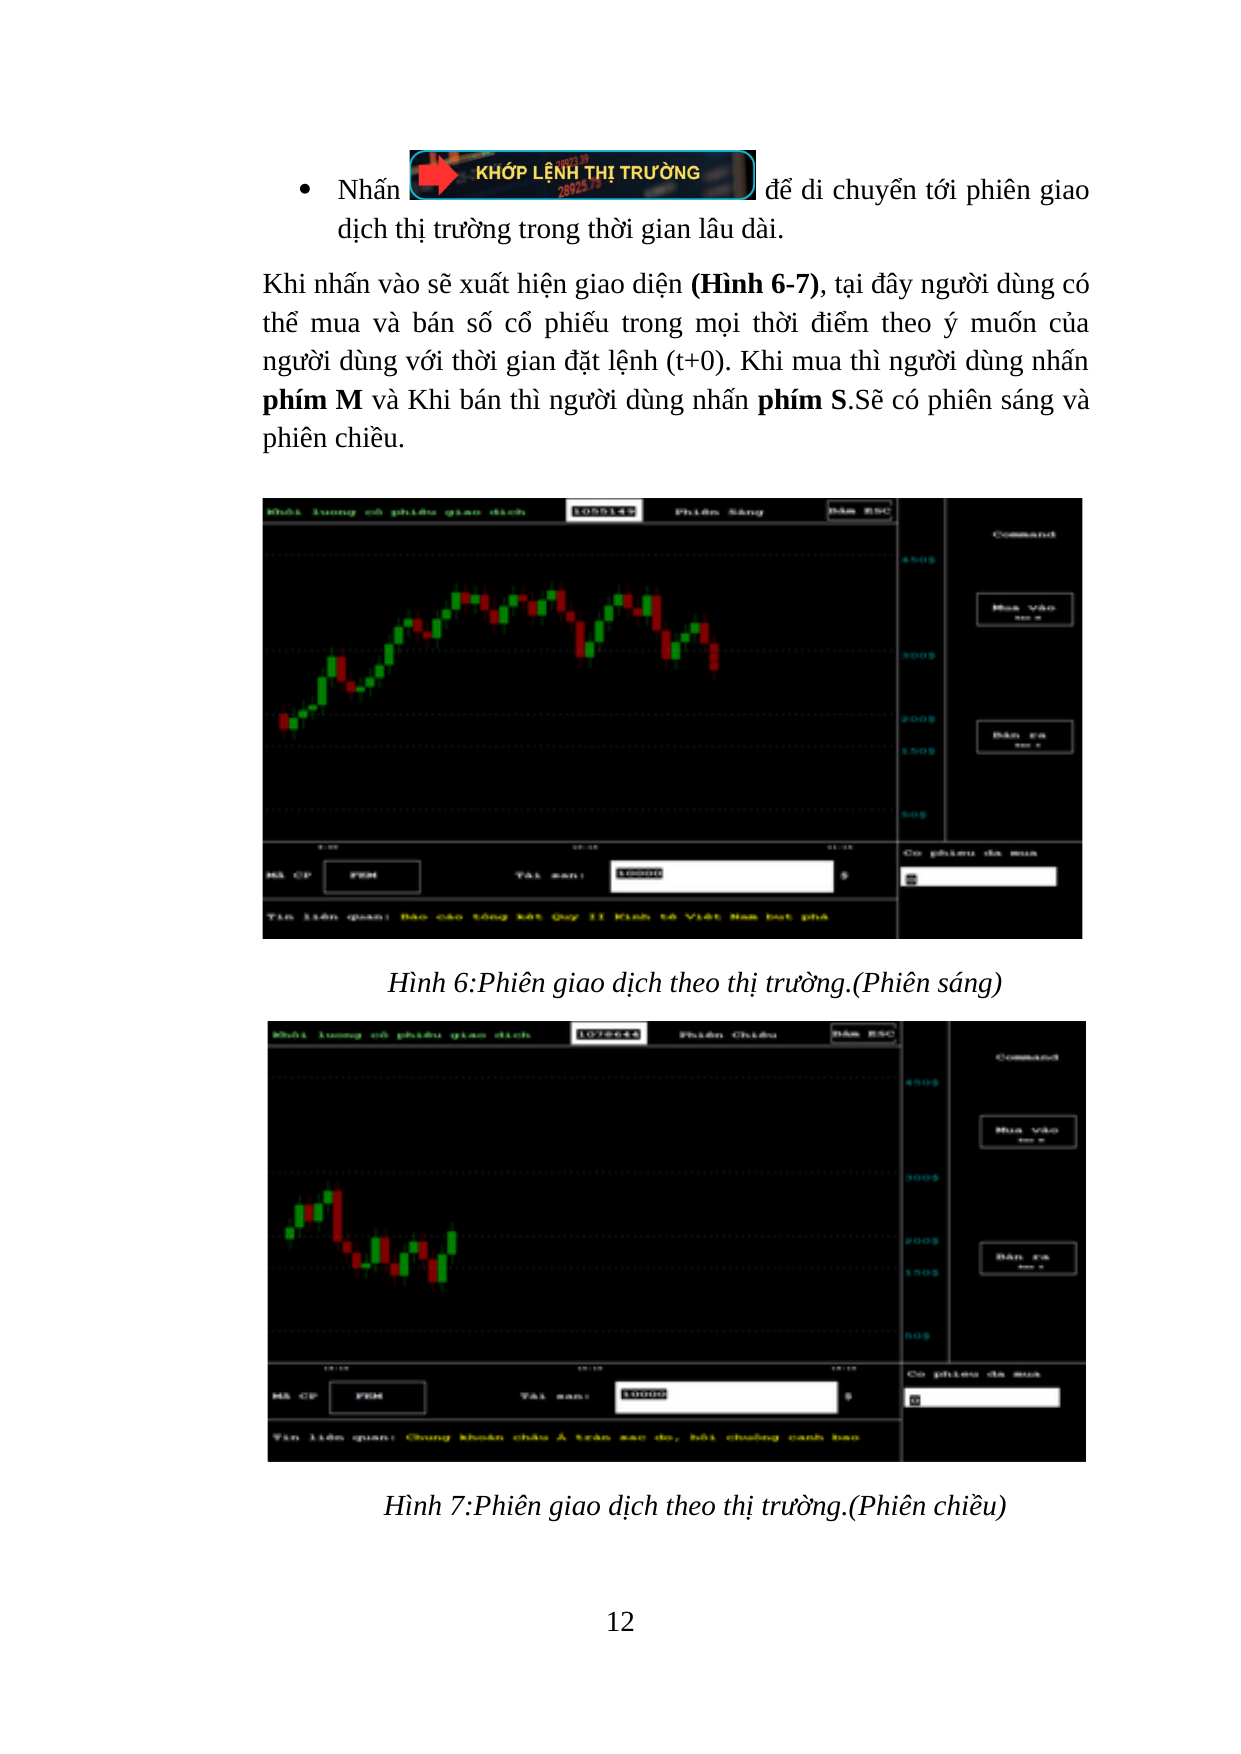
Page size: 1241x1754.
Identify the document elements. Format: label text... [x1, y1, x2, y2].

list Nhấn để di chuyển tới phiên giao dịch thị trường trong thời gian lâu dài. [300, 150, 1090, 244]
picture [267, 1021, 1086, 1462]
list Hình 7:Phiên giao dịch theo thị trường.(Phiên chiều) [300, 1174, 1090, 1521]
picture [262, 498, 1083, 939]
picture [409, 150, 756, 200]
text Khi nhấn vào sẽ xuất hiện giao diện (Hình 6-7), tại đây người dùng có thể mua và bán số cổ phiếu trong mọi thời điểm theo ý muốn của người dùng với thời gian đặt lệnh (t+0). Khi mua thì người dùng nhấn phím M và Khi bán thì người dùng nhấn phím S.Sẽ có phiên sáng và phiên chiều. [262, 266, 1090, 454]
